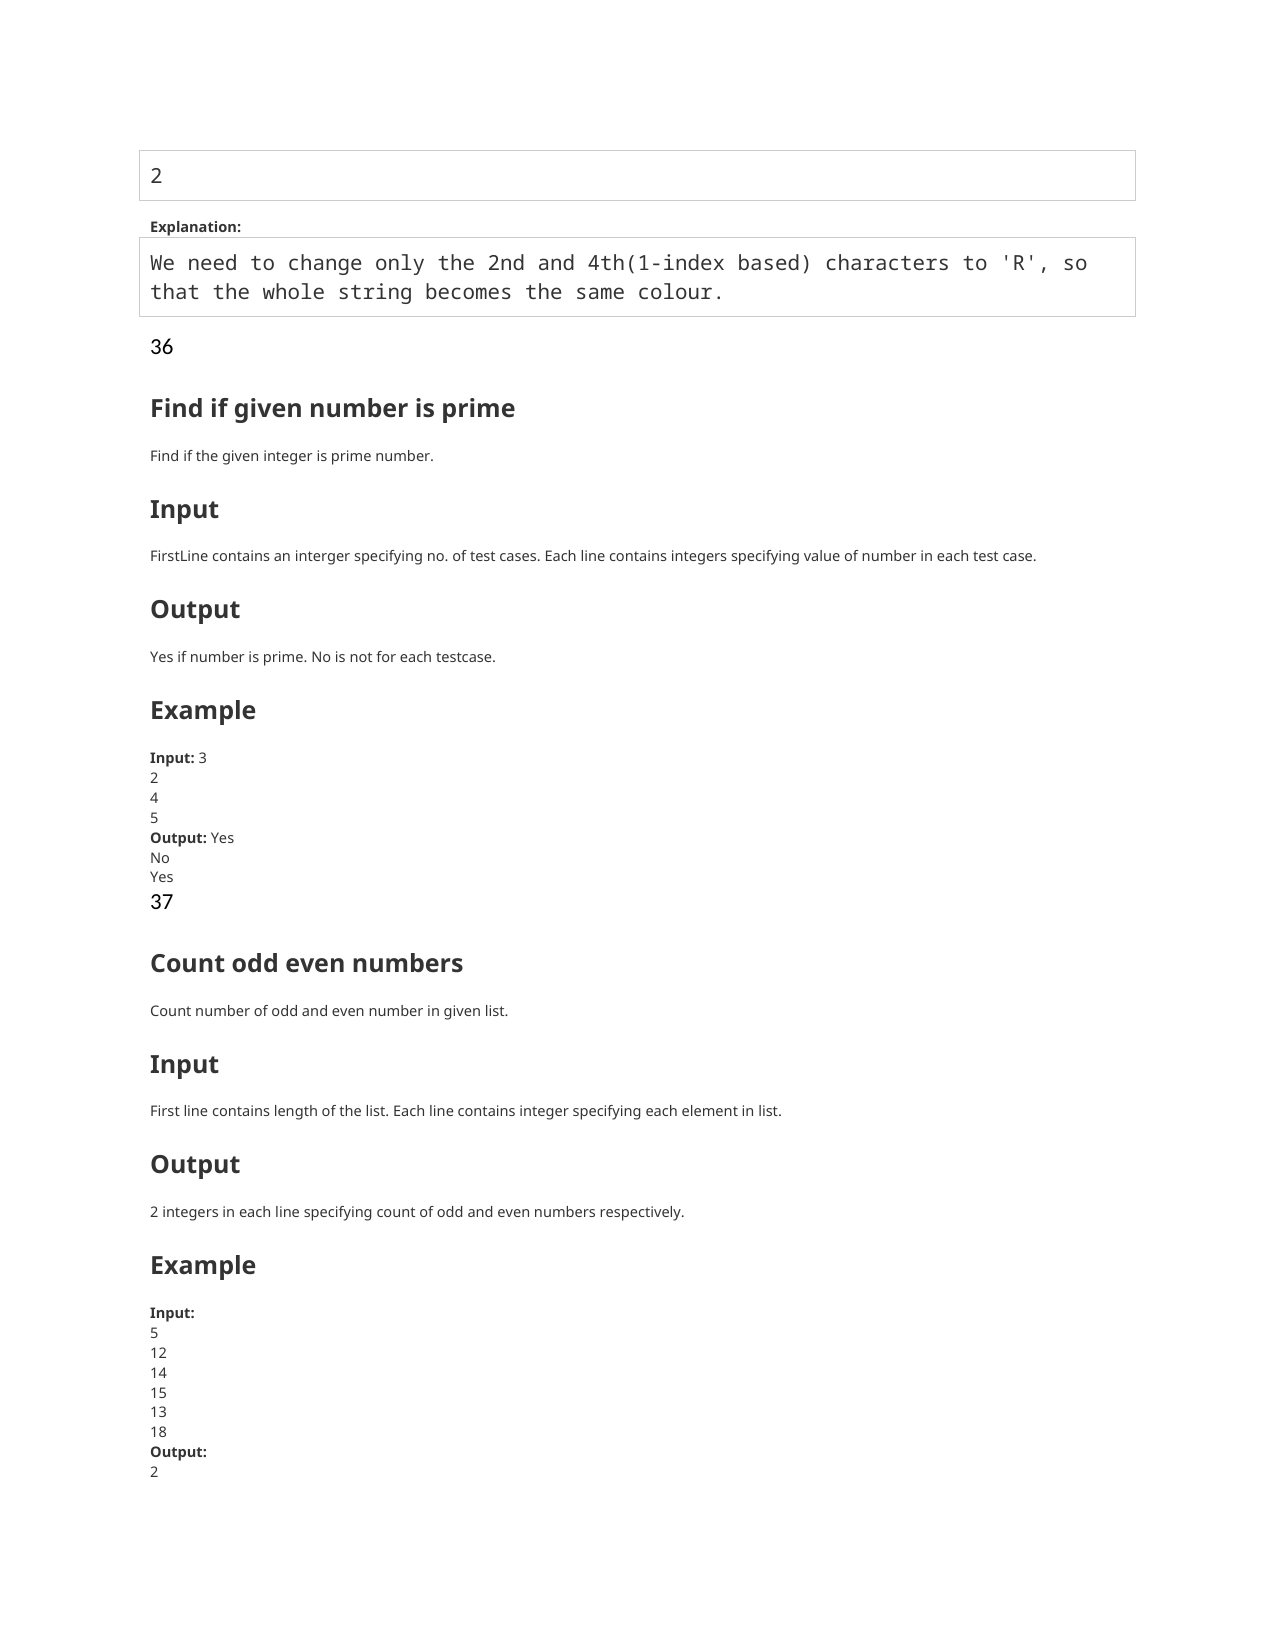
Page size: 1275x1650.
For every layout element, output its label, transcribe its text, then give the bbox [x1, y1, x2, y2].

subtitle Example [150, 1248, 1125, 1282]
subtitle Output [150, 592, 1125, 626]
subtitle Output [150, 1147, 1125, 1181]
subtitle Input [150, 1046, 1125, 1080]
text 15 [150, 1382, 1125, 1402]
text No [150, 847, 1125, 867]
text Count number of odd and even number in given list. [150, 1000, 1125, 1020]
text Input: [150, 1303, 1125, 1323]
subtitle Input [150, 491, 1125, 525]
text 14 [150, 1362, 1125, 1382]
text 2 [150, 768, 1125, 788]
text 37 [150, 887, 1125, 915]
text Input: 3 [150, 748, 1125, 768]
text Output: Yes [150, 827, 1125, 847]
text 2 [140, 151, 1135, 200]
text Explanation: [150, 217, 1125, 237]
subtitle Example [150, 693, 1125, 727]
text Output: [150, 1442, 1125, 1462]
text We need to change only the 2nd and 4th(1-index based) characters to 'R', so that the whole string becomes the same colour. [140, 238, 1135, 316]
text Yes [150, 867, 1125, 887]
text 2 [150, 1462, 1125, 1482]
text 13 [150, 1402, 1125, 1422]
text First line contains length of the list. Each line contains integer specifying each element in list. [150, 1101, 1125, 1121]
text 5 [150, 1323, 1125, 1343]
text 4 [150, 788, 1125, 808]
text 5 [150, 808, 1125, 827]
text Yes if number is prime. No is not for each testcase. [150, 647, 1125, 667]
text Find if the given integer is prime number. [150, 445, 1125, 465]
text 18 [150, 1422, 1125, 1442]
subtitle Count odd even numbers [150, 945, 1125, 979]
text FirstLine contains an interger specifying no. of test cases. Each line contains integers specifying value of number in each test case. [150, 546, 1125, 566]
text 36 [150, 332, 1125, 360]
text 12 [150, 1343, 1125, 1362]
text 2 integers in each line specifying count of odd and even numbers respectively. [150, 1202, 1125, 1222]
subtitle Find if given number is prime [150, 391, 1125, 424]
